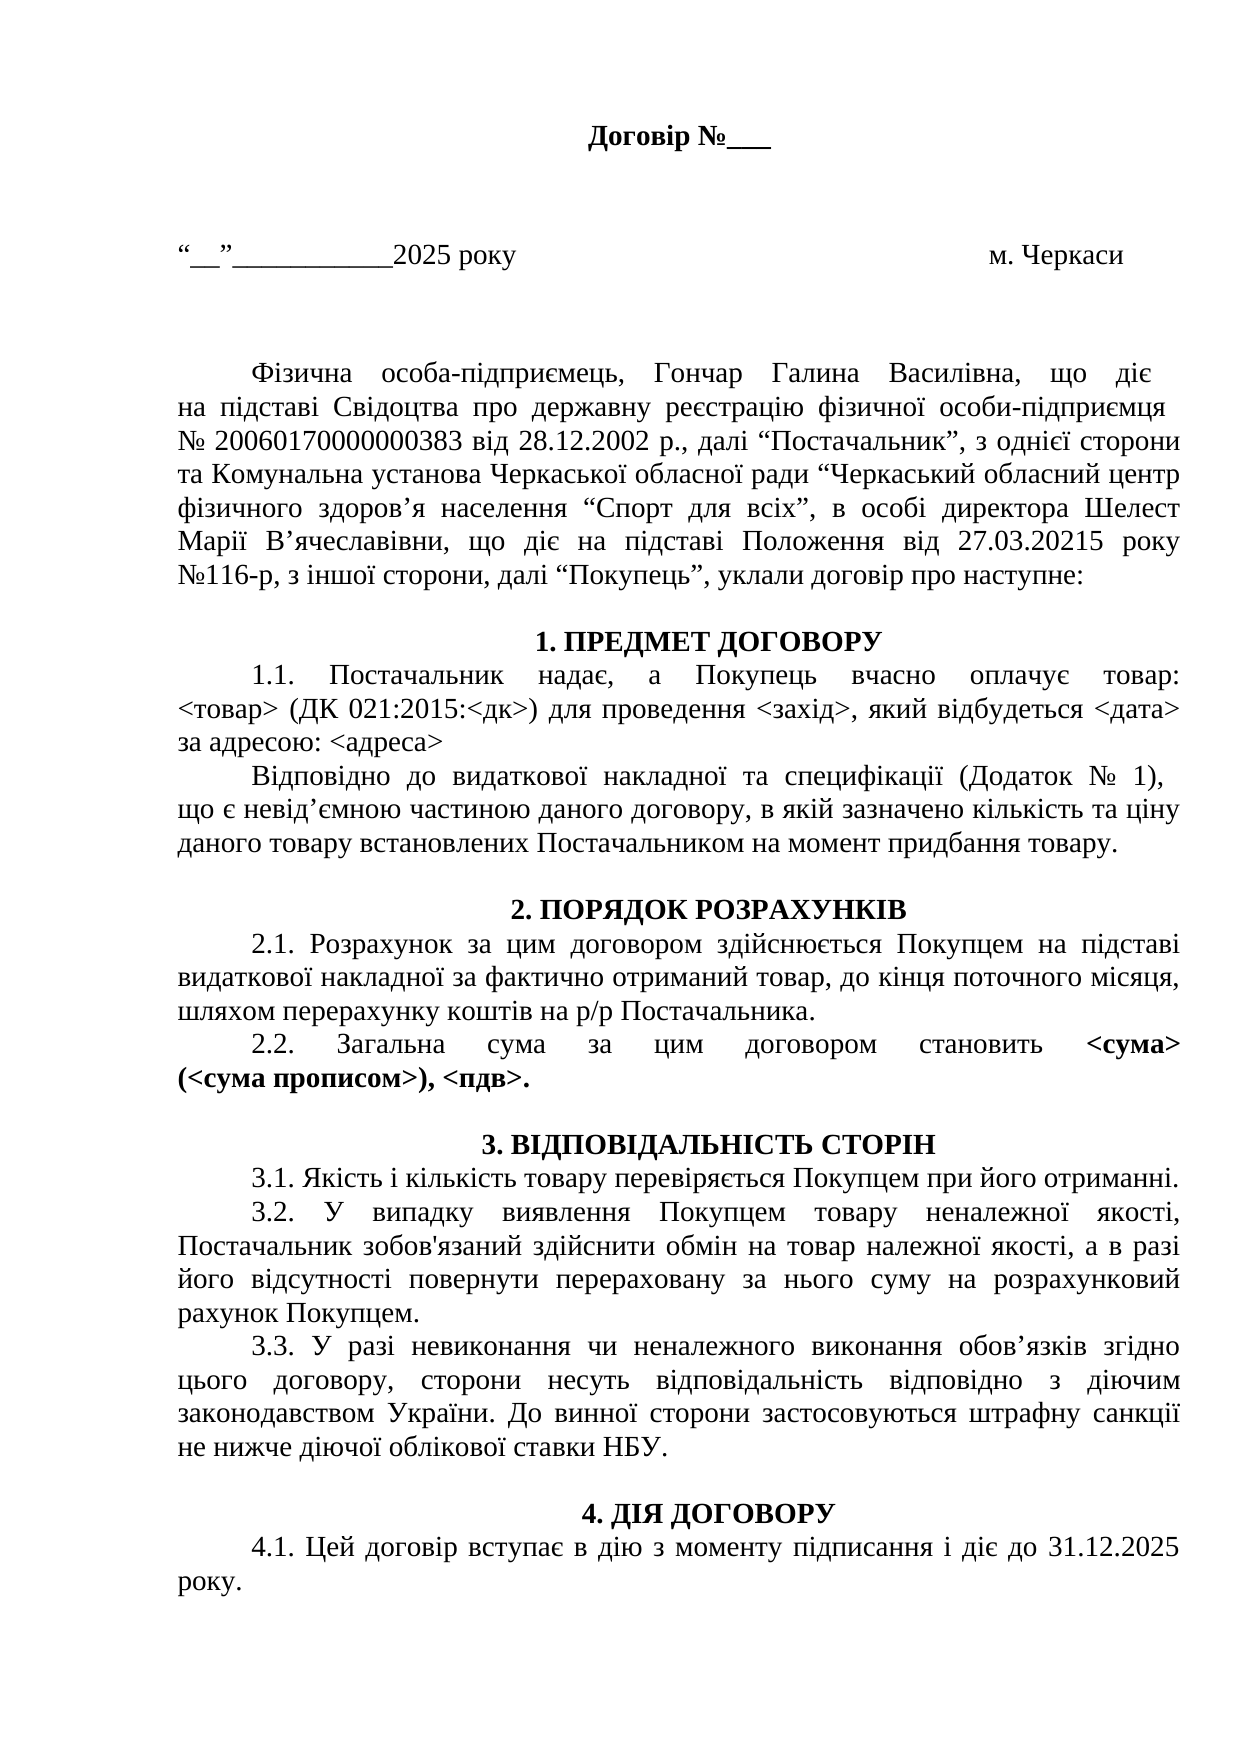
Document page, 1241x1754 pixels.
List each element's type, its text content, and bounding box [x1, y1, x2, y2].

text 4. ДІЯ ДОГОВОРУ [177, 1496, 1181, 1529]
text Договір №___ [177, 118, 1181, 152]
text 3. ВІДПОВІДАЛЬНІСТЬ СТОРІН [177, 1127, 1181, 1161]
text Відповідно до видаткової накладної та специфікації (Додаток № 1), що є невід’ємною частиною даного договору, в якій зазначено кількість та ціну даного товару встановлених Постачальником на момент придбання товару. [177, 758, 1181, 859]
text 4.1. Цей договір вступає в дію з моменту підписання і діє до 31.12.2025 року. [177, 1529, 1181, 1597]
text 3.1. Якість і кількість товару перевіряється Покупцем при його отриманні. [177, 1161, 1181, 1194]
text “__”___________2025 року м. Черкаси [177, 237, 1181, 270]
text 3.2. У випадку виявлення Покупцем товару неналежної якості, Постачальник зобов'язаний здійснити обмін на товар належної якості, а в разі його відсутності повернути перераховану за нього суму на розрахунковий рахунок Покупцем. [177, 1194, 1181, 1328]
text Фізична особа-підприємець, Гончар Галина Василівна, що діє на підставі Свідоцтва про державну реєстрацію фізичної особи-підприємця № 20060170000000383 від 28.12.2002 р., далі “Постачальник”, з однієї сторони та Комунальна установа Черкаської обласної ради “Черкаський обласний центр фізичного здоров’я населення “Спорт для всіх”, в особі директора Шелест Марії В’ячеславівни, що діє на підставі Положення від 27.03.20215 року №116-р, з іншої сторони, далі “Покупець”, уклали договір про наступне: [177, 356, 1181, 590]
text 1.1. Постачальник надає, а Покупець вчасно оплачує товар: <товар> (ДК 021:2015:<дк>) для проведення <захід>, який відбудеться <дата> за адресою: <адреса> [177, 657, 1181, 758]
text 2.1. Розрахунок за цим договором здійснюється Покупцем на підставі видаткової накладної за фактично отриманий товар, до кінця поточного місяця, шляхом перерахунку коштів на р/р Постачальника. [177, 926, 1181, 1026]
text 2. ПОРЯДОК РОЗРАХУНКІВ [177, 892, 1181, 926]
text 1. ПРЕДМЕТ ДОГОВОРУ [177, 624, 1181, 657]
text 2.2. Загальна сума за цим договором становить <сума> (<сума прописом>), <пдв>. [177, 1026, 1181, 1093]
text 3.3. У разі невиконання чи неналежного виконання обов’язків згідно цього договору, сторони несуть відповідальність відповідно з діючим законодавством України. До винної сторони застосовуються штрафну санкції не нижче діючої облікової ставки НБУ. [177, 1328, 1181, 1462]
